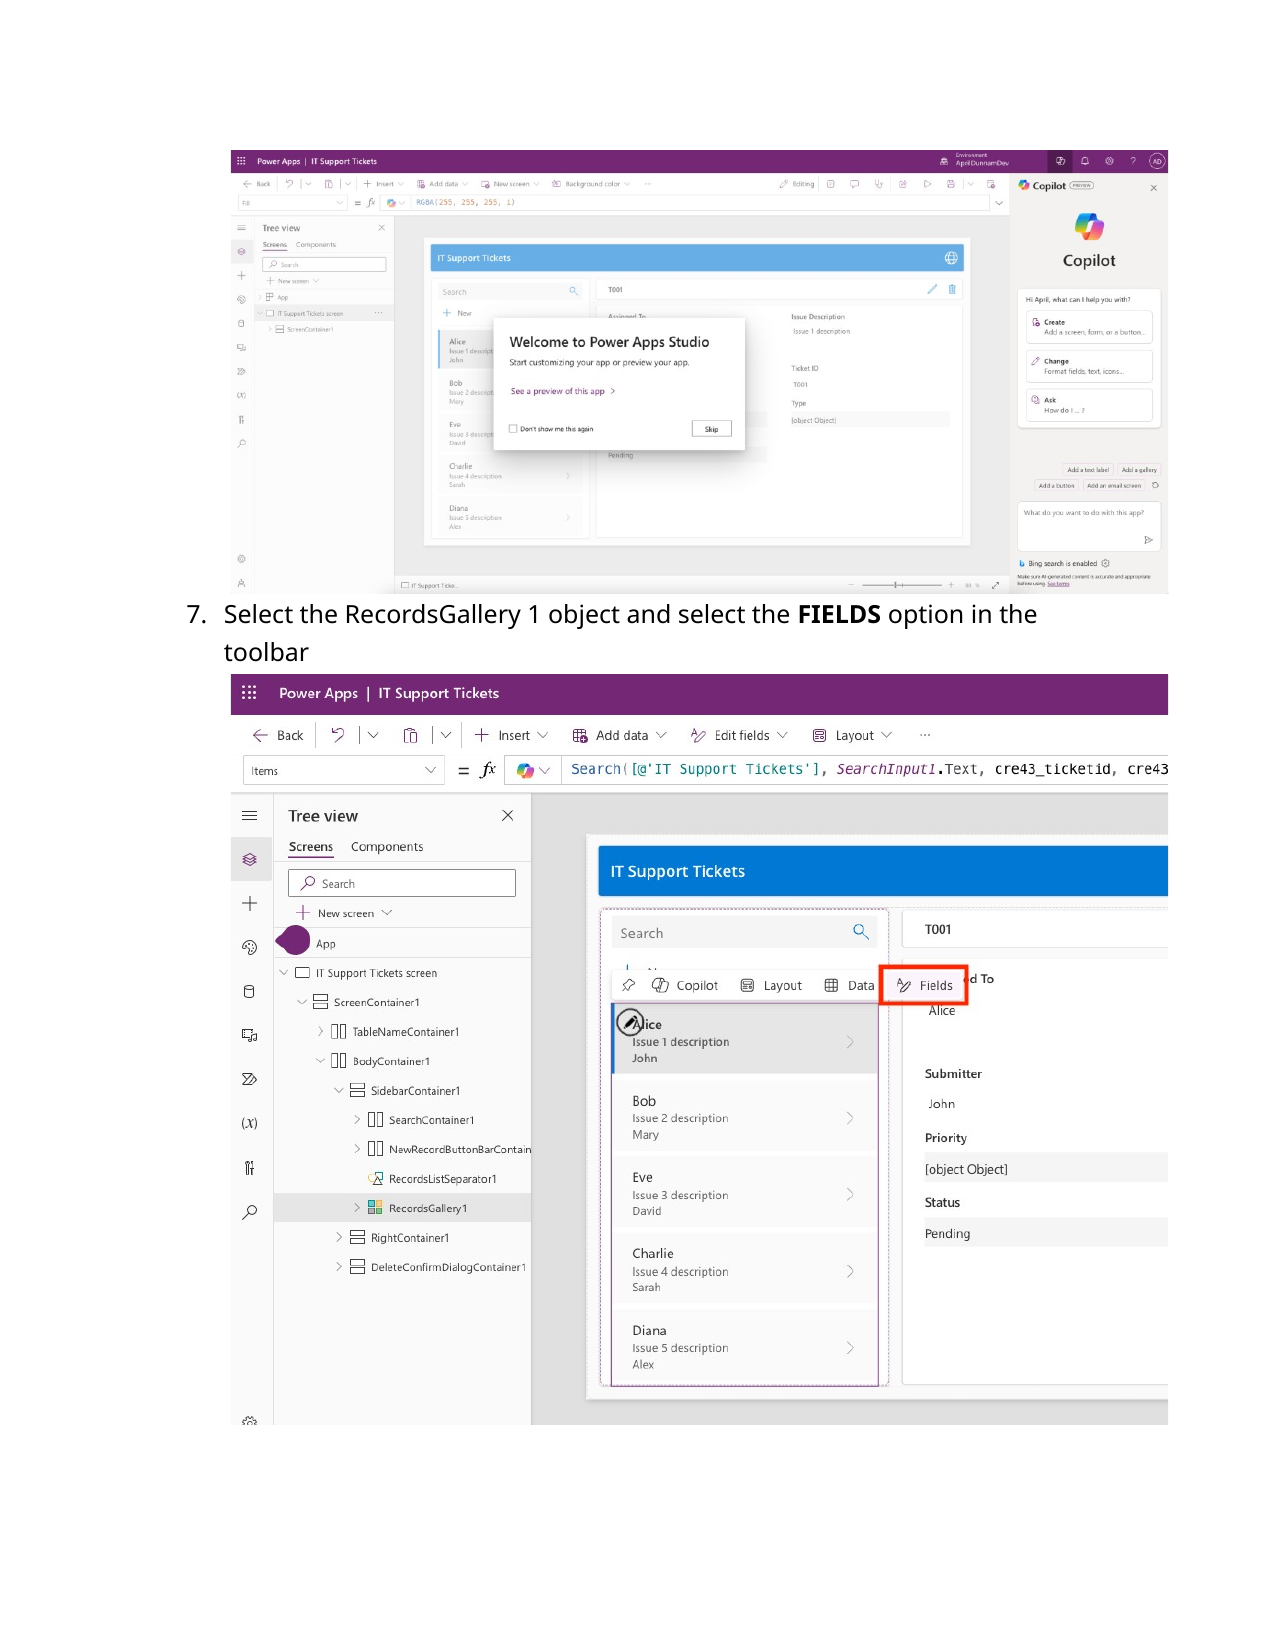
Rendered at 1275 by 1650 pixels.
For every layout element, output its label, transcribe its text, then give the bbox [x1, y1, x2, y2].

picture [230, 674, 1169, 1425]
picture [230, 150, 1169, 594]
list Select the RecordsGallery 1 object and select the FIELDS option in the toolbar [186, 596, 1126, 669]
